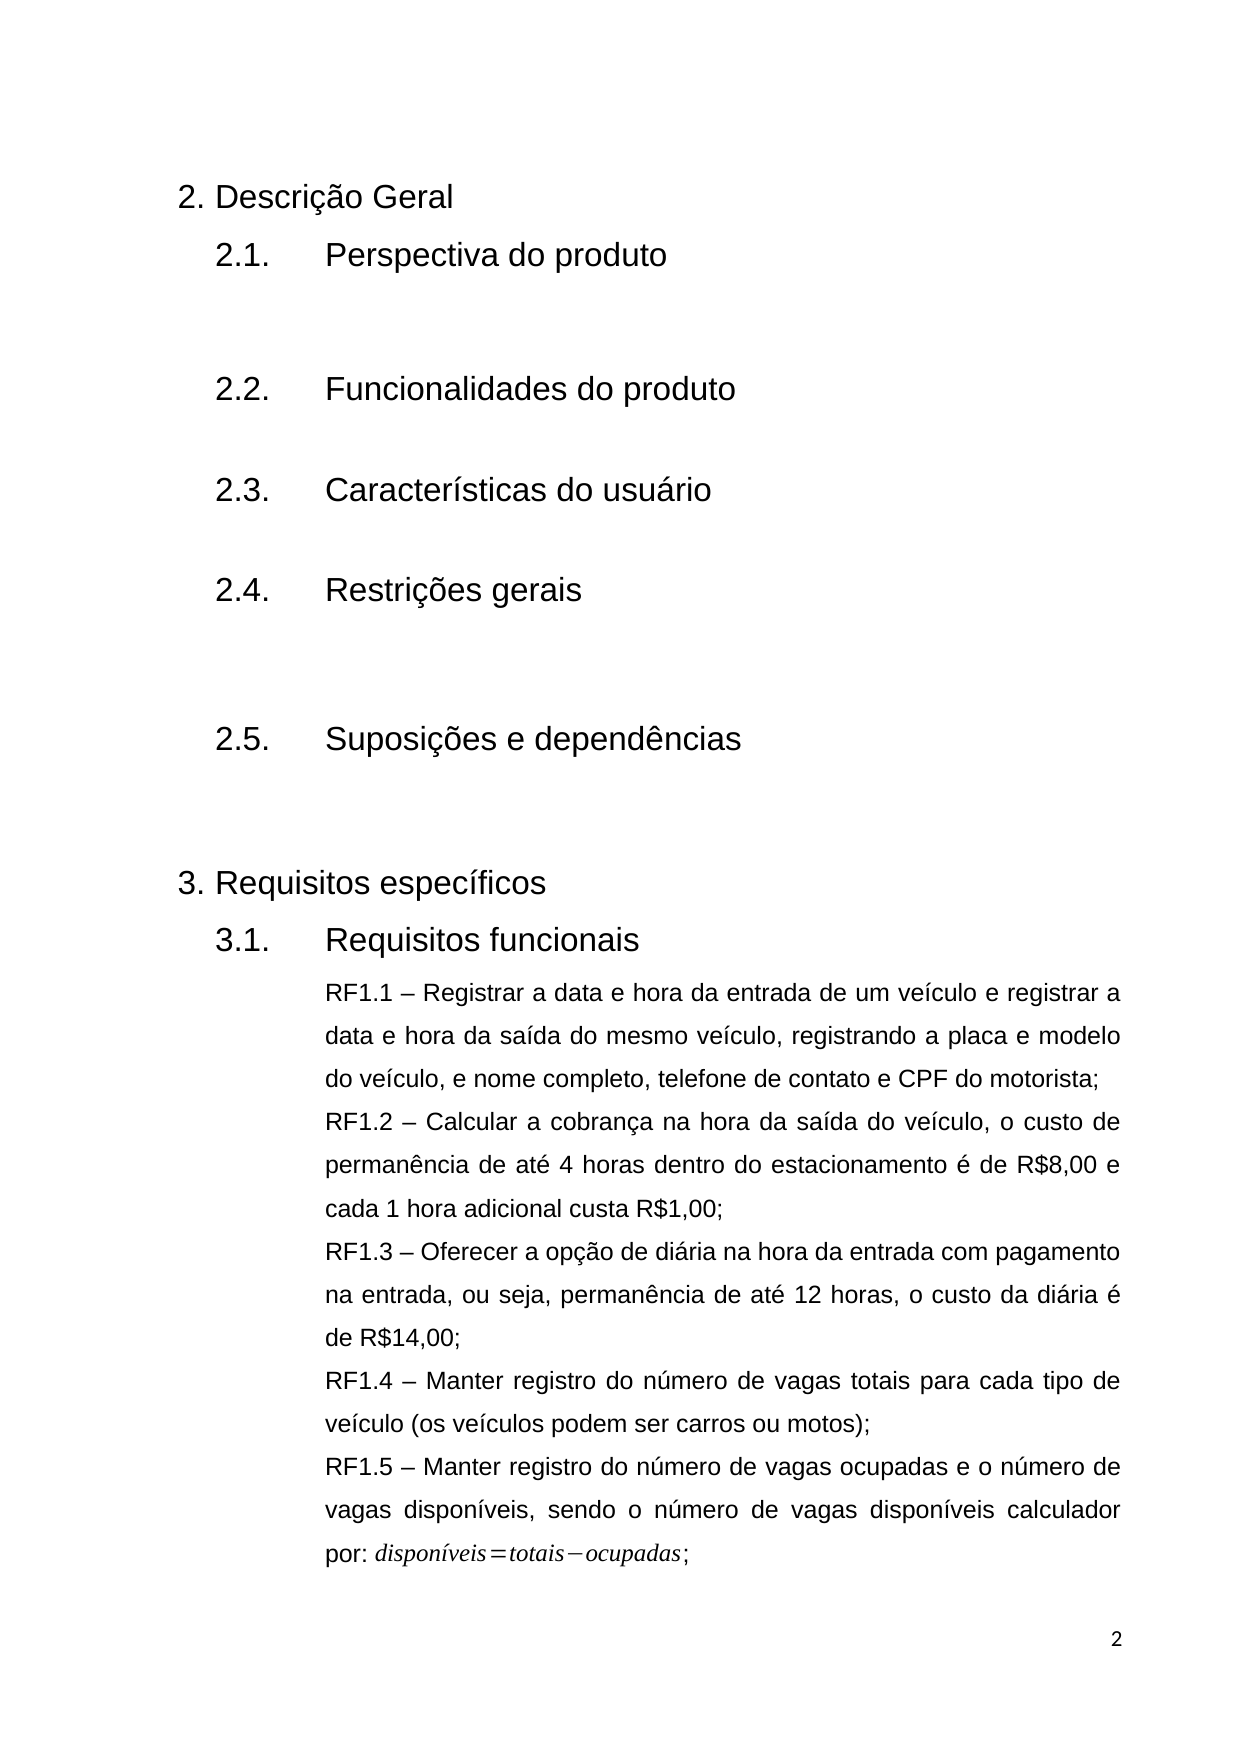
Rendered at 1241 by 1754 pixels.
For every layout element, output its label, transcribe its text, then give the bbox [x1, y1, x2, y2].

list RF1.5 – Manter registro do número de vagas ocupadas e o número de vagas disponíveis, sendo o número de vagas disponíveis calculador por: ; [325, 1452, 1122, 1567]
list Requisitos específicos [177, 863, 1122, 901]
list Restrições gerais [215, 570, 1122, 609]
list Descrição Geral [177, 177, 1122, 216]
list Perspectiva do produto [215, 235, 1122, 273]
list Suposições e dependências [215, 719, 1122, 757]
list RF1.3 – Oferecer a opção de diária na hora da entrada com pagamento na entrada, ou seja, permanência de até 12 horas, o custo da diária é de R$14,00; [325, 1237, 1122, 1352]
list Características do usuário [215, 469, 1122, 508]
list Requisitos funcionais [215, 920, 1122, 959]
list Funcionalidades do produto [215, 369, 1122, 407]
list RF1.2 – Calcular a cobrança na hora da saída do veículo, o custo de permanência de até 4 horas dentro do estacionamento é de R$8,00 e cada 1 hora adicional custa R$1,00; [325, 1107, 1122, 1222]
list RF1.1 – Registrar a data e hora da entrada de um veículo e registrar a data e hora da saída do mesmo veículo, registrando a placa e modelo do veículo, e nome completo, telefone de contato e CPF do motorista; [325, 978, 1122, 1093]
list RF1.4 – Manter registro do número de vagas totais para cada tipo de veículo (os veículos podem ser carros ou motos); [325, 1366, 1122, 1438]
